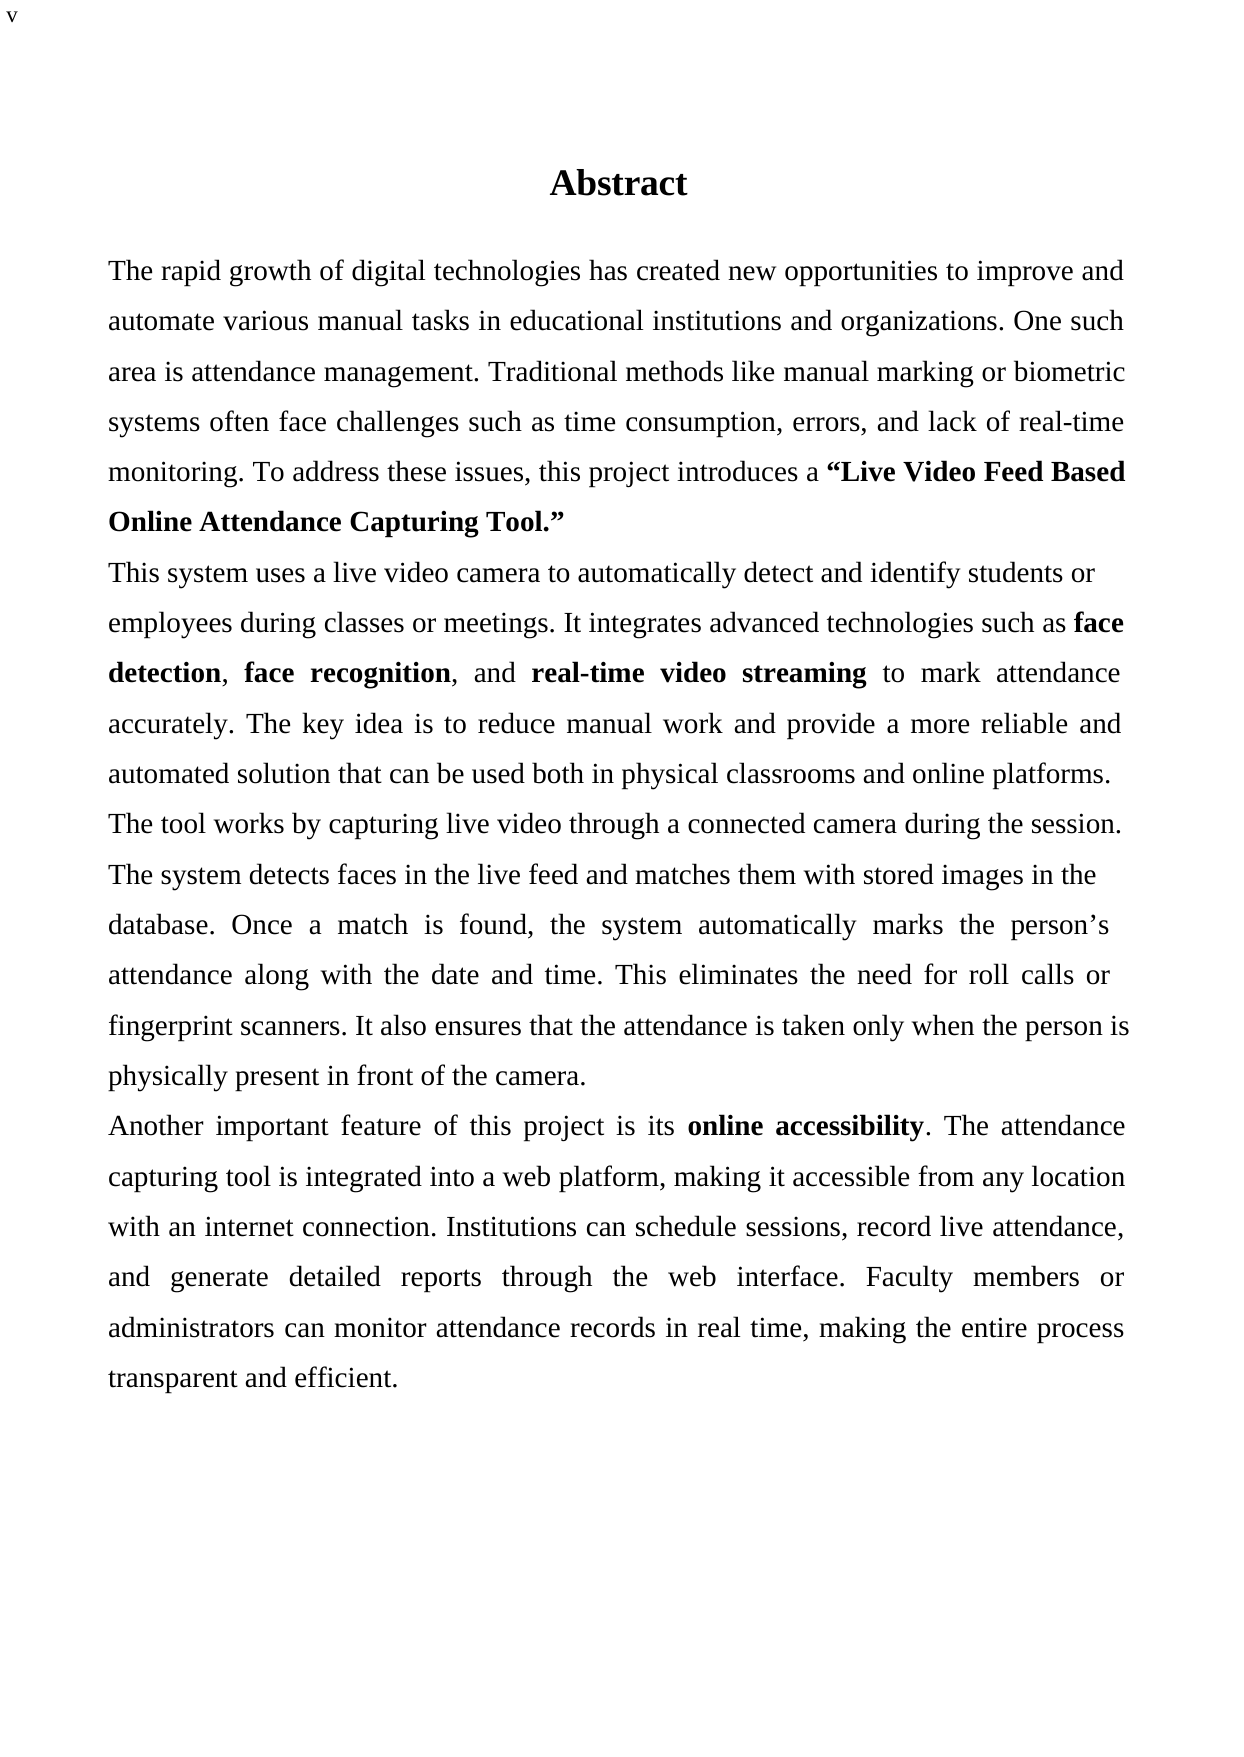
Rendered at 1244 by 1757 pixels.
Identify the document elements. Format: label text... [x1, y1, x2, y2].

text Another important feature of this project is its online accessibility. The attendance capturing tool is integrated into a web platform, making it accessible from any location with an internet connection. Institutions can schedule sessions, record live attendance, and generate detailed reports through the web interface. Faculty members or administrators can monitor attendance records in real time, making the entire process transparent and efficient. [108, 1108, 1126, 1393]
text The rapid growth of digital technologies has created new opportunities to improve and automate various manual tasks in educational institutions and organizations. One such area is attendance management. Traditional methods like manual marking or biometric systems often face challenges such as time consumption, errors, and lack of real-time monitoring. To address these issues, this project introduces a “Live Video Feed Based Online Attendance Capturing Tool.” [108, 253, 1125, 538]
text This system uses a live video camera to automatically detect and identify students or employees during classes or meetings. It integrates advanced technologies such as face detection, face recognition, and real-time video streaming to mark attendance accurately. The key idea is to reduce manual work and provide a more reliable and automated solution that can be used both in physical classrooms and online platforms. The tool works by capturing live video through a connected camera during the session. The system detects faces in the live feed and matches them with stored images in the database. Once a match is found, the system automatically marks the person’s attendance along with the date and time. This eliminates the need for roll calls or fingerprint scanners. It also ensures that the attendance is taken only when the person is physically present in front of the camera. [108, 555, 1131, 1092]
subtitle Abstract [119, 160, 1118, 203]
